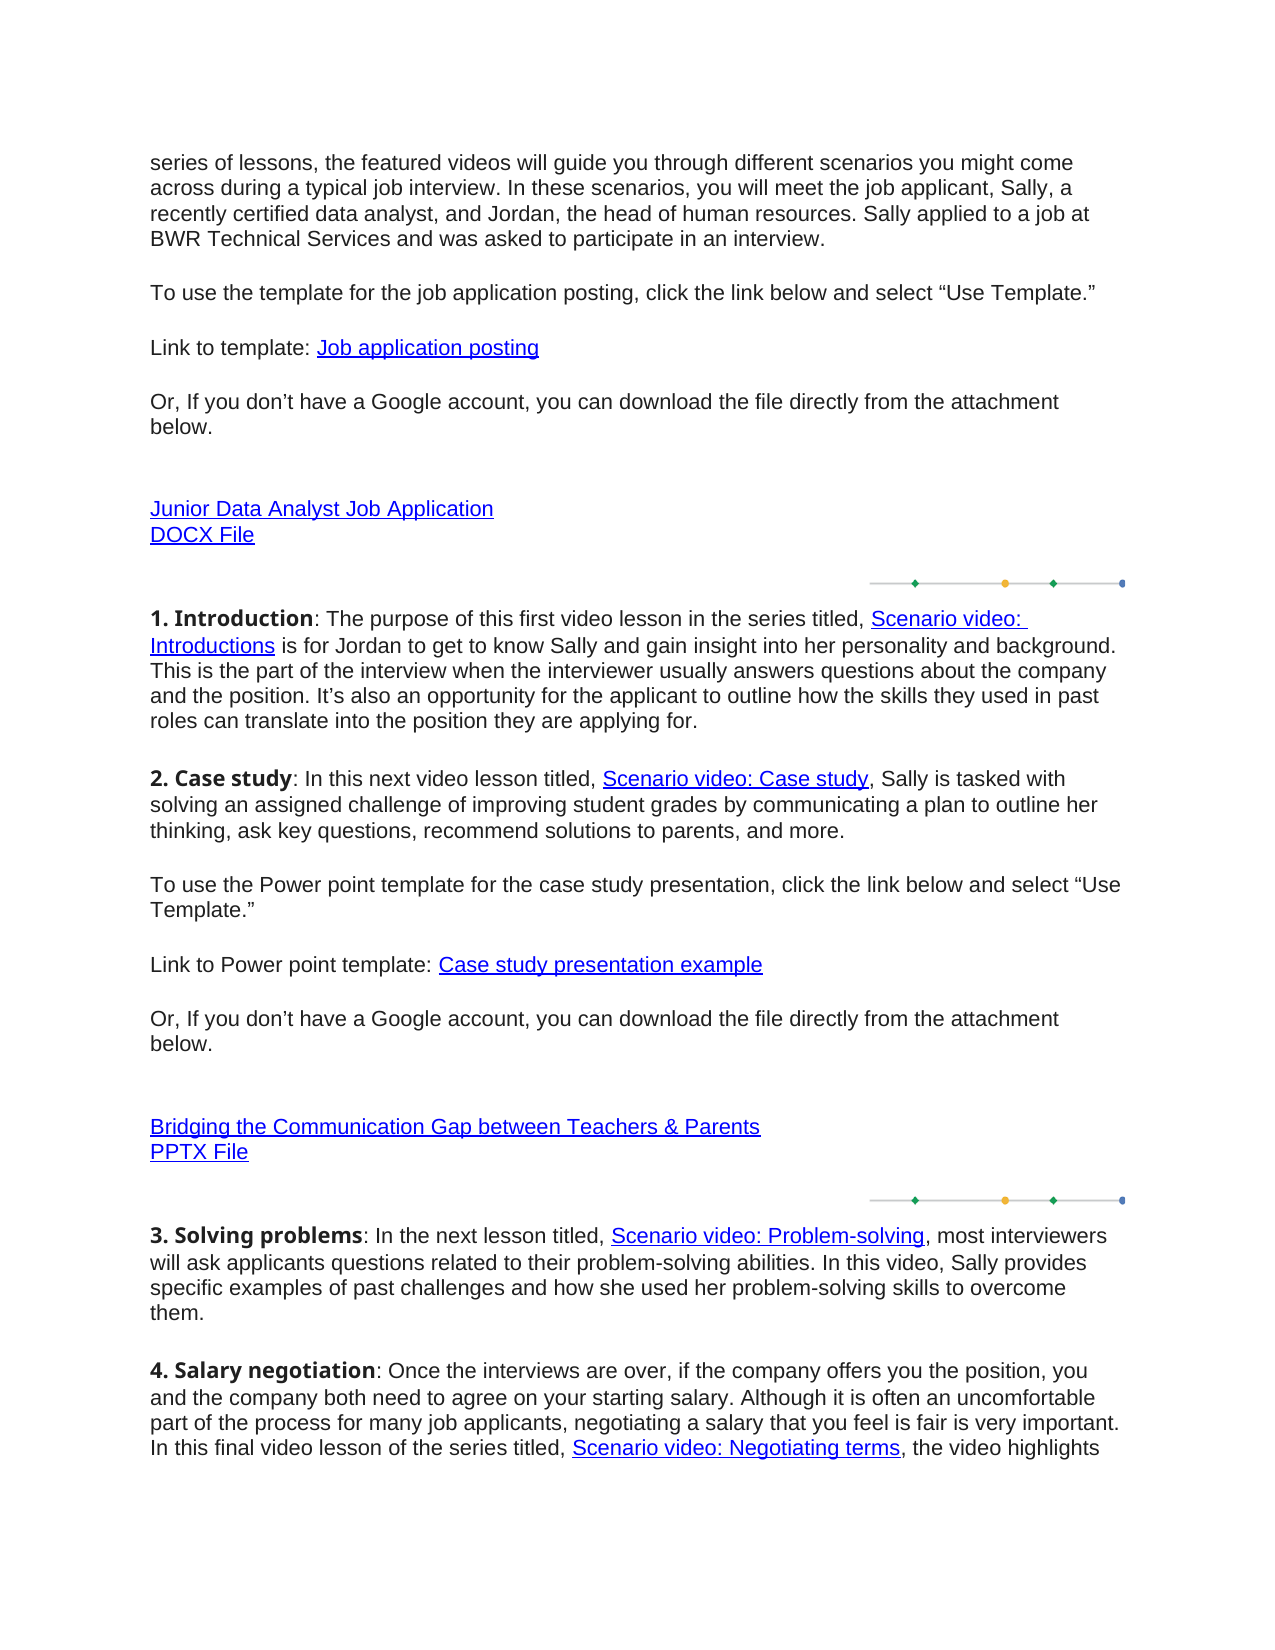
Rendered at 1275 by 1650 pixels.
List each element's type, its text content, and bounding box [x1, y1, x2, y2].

text Link to template: Job application posting [150, 334, 1125, 359]
picture [150, 574, 1125, 592]
picture [150, 1192, 1125, 1209]
text Link to Power point template: Case study presentation example [150, 952, 1125, 977]
text To use the template for the job application posting, click the link below and select “Use Template.” [150, 280, 1125, 305]
text Bridging the Communication Gap between Teachers & Parents [150, 1113, 1125, 1139]
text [150, 1354, 1125, 1460]
text 1. Introduction: The purpose of this first video lesson in the series titled, Scenario video: Introductions is for Jordan to get to know Sally and gain insight into her personality and background. This is the part of the interview when the interviewer usually answers questions about the company and the position. It’s also an opportunity for the applicant to outline how the skills they used in past roles can translate into the position they are applying for. [150, 603, 1125, 733]
text To use the Power point template for the case study presentation, click the link below and select “Use Template.” [150, 872, 1125, 922]
text Or, If you don’t have a Google account, you can download the file directly from the attachment below. [150, 1006, 1125, 1056]
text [150, 150, 1125, 251]
text 3. Solving problems: In the next lesson titled, Scenario video: Problem-solving, most interviewers will ask applicants questions related to their problem-solving abilities. In this video, Sally provides specific examples of past challenges and how she used her problem-solving skills to overcome them. [150, 1220, 1125, 1325]
text PPTX File [150, 1139, 1125, 1164]
text 2. Case study: In this next video lesson titled, Scenario video: Case study, Sally is tasked with solving an assigned challenge of improving student grades by communicating a plan to outline her thinking, ask key questions, recommend solutions to parents, and more. [150, 763, 1125, 843]
text DOCX File [150, 522, 1125, 547]
text Or, If you don’t have a Google account, you can download the file directly from the attachment below. [150, 389, 1125, 439]
text Junior Data Analyst Job Application [150, 496, 1125, 522]
